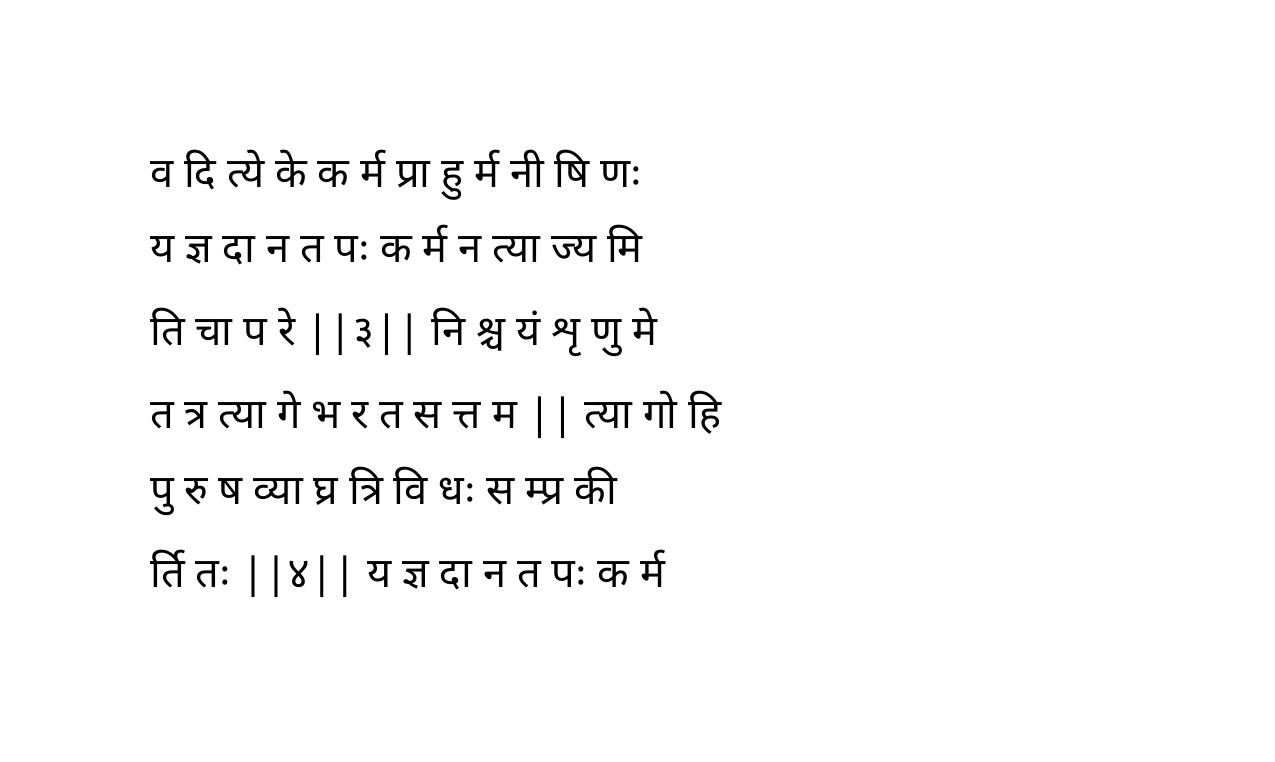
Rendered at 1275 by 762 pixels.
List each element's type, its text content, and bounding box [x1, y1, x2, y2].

text त त्र त्या गे भ र त स त्त म || त्या गो हि [150, 384, 1125, 446]
text य ज्ञ दा न त पः क र्म न त्या ज्य मि [150, 225, 1125, 280]
text पु रु ष व्या घ्र त्रि वि धः स म्प्र की [150, 467, 1125, 521]
text र्ति तः ||४|| य ज्ञ दा न त पः क र्म [150, 542, 1125, 604]
text ति चा प रे ||३|| नि श्च यं शृ णु मे [150, 301, 1125, 362]
text व दि त्ये के क र्म प्रा हु र्म नी षि णः [150, 150, 1125, 204]
